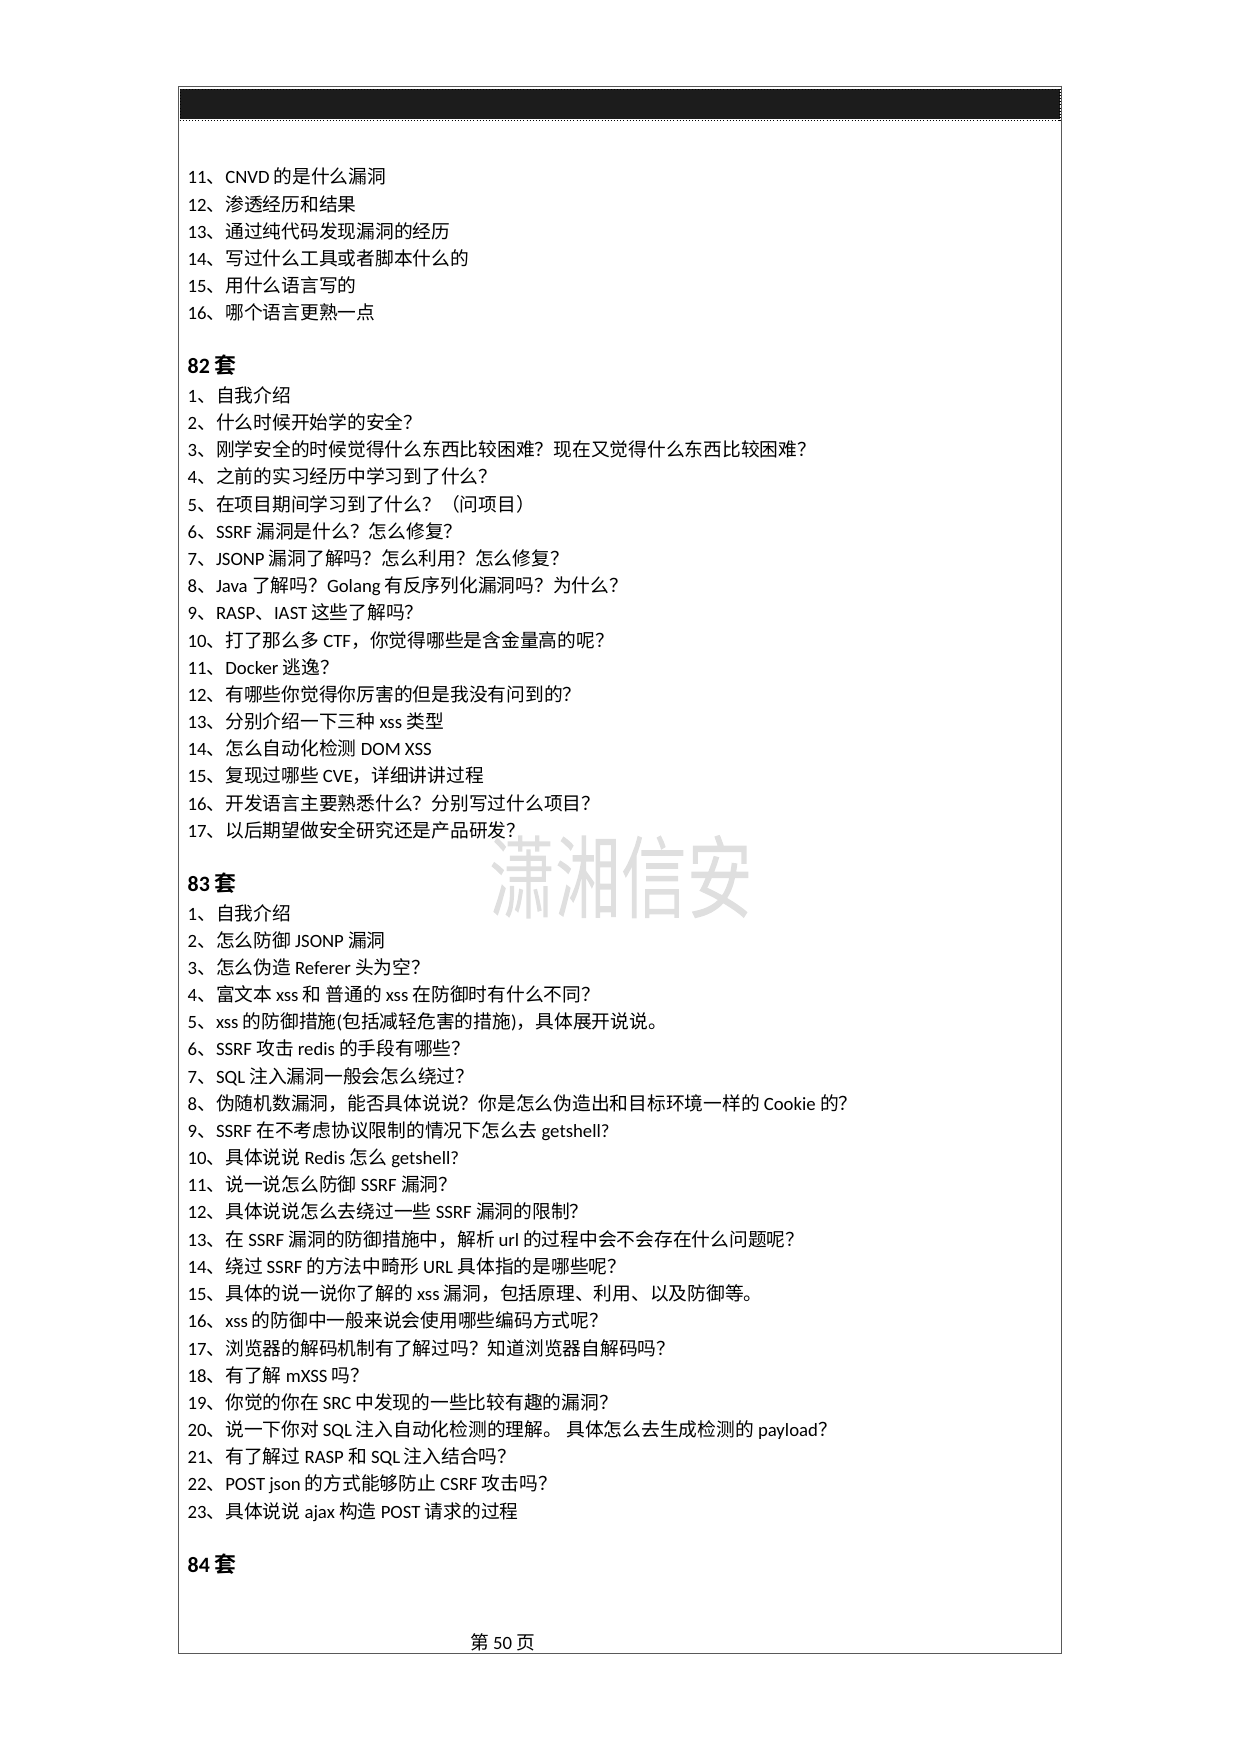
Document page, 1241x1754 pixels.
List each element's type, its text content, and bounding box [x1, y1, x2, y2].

text 11、CNVD的是什么漏洞 [187, 162, 1053, 189]
text 13、通过纯代码发现漏洞的经历 [187, 216, 1053, 243]
text 22、POST json的方式能够防止 CSRF 攻击吗？ [187, 1469, 1053, 1496]
text 82套 [187, 348, 1053, 381]
text 16、xss的防御中一般来说会使用哪些编码方式呢？ [187, 1306, 1053, 1333]
text 11、说一说怎么防御 SSRF 漏洞？ [187, 1170, 1053, 1197]
text 6、SSRF 攻击 redis 的手段有哪些？ [187, 1034, 1053, 1061]
text 15、具体的说一说你了解的 xss 漏洞，包括原理、利用、以及防御等。 [187, 1279, 1053, 1306]
text 10、打了那么多 CTF，你觉得哪些是含金量高的呢？ [187, 625, 1053, 652]
text 84套 [187, 1546, 1053, 1579]
text 15、用什么语言写的 [187, 271, 1053, 298]
text 3、刚学安全的时候觉得什么东西比较困难？现在又觉得什么东西比较困难？ [187, 435, 1053, 462]
text 9、RASP、IAST这些了解吗？ [187, 598, 1053, 625]
text 20、说一下你对SQL注入自动化检测的理解。 具体怎么去生成检测的 payload？ [187, 1415, 1053, 1442]
text 11、Docker 逃逸？ [187, 652, 1053, 679]
text 5、在项目期间学习到了什么？（问项目） [187, 489, 1053, 516]
text 18、有了解 mXSS吗？ [187, 1360, 1053, 1387]
text 9、SSRF 在不考虑协议限制的情况下怎么去 getshell? [187, 1116, 1053, 1143]
text 23、具体说说 ajax 构造 POST 请求的过程 [187, 1496, 1053, 1523]
text 17、以后期望做安全研究还是产品研发？ [187, 816, 1053, 843]
text 3、怎么伪造 Referer 头为空？ [187, 952, 1053, 980]
text 83套 [187, 866, 1053, 898]
text 1、自我介绍 [187, 381, 1053, 408]
text 8、Java 了解吗？Golang有反序列化漏洞吗？为什么？ [187, 571, 1053, 598]
text 16、开发语言主要熟悉什么？分别写过什么项目？ [187, 788, 1053, 816]
text 2、什么时候开始学的安全？ [187, 408, 1053, 435]
text 14、怎么自动化检测 DOM XSS [187, 734, 1053, 761]
text 8、伪随机数漏洞，能否具体说说？你是怎么伪造出和目标环境一样的 Cookie 的？ [187, 1088, 1053, 1116]
text 14、绕过SSRF的方法中畸形 URL 具体指的是哪些呢？ [187, 1252, 1053, 1279]
text 16、哪个语言更熟一点 [187, 298, 1053, 325]
text 4、之前的实习经历中学习到了什么？ [187, 462, 1053, 489]
text 10、具体说说 Redis 怎么 getshell? [187, 1143, 1053, 1170]
text 19、你觉的你在SRC中发现的一些比较有趣的漏洞？ [187, 1387, 1053, 1415]
text 12、有哪些你觉得你厉害的但是我没有问到的？ [187, 679, 1053, 707]
text 12、具体说说怎么去绕过一些 SSRF 漏洞的限制？ [187, 1197, 1053, 1224]
text 1、自我介绍 [187, 898, 1053, 925]
text 14、写过什么工具或者脚本什么的 [187, 243, 1053, 271]
text 5、xss 的防御措施(包括减轻危害的措施)，具体展开说说。 [187, 1007, 1053, 1034]
text 7、SQL 注入漏洞一般会怎么绕过？ [187, 1061, 1053, 1088]
text 2、怎么防御 JSONP 漏洞 [187, 925, 1053, 952]
text 6、SSRF 漏洞是什么？怎么修复？ [187, 516, 1053, 544]
text 13、分别介绍一下三种 xss 类型 [187, 707, 1053, 734]
text 4、富文本xss 和 普通的xss 在防御时有什么不同？ [187, 980, 1053, 1007]
text 21、有了解过 RASP 和 SQL注入结合吗？ [187, 1442, 1053, 1469]
text 12、渗透经历和结果 [187, 189, 1053, 216]
text 17、浏览器的解码机制有了解过吗？知道浏览器自解码吗？ [187, 1333, 1053, 1360]
text 15、复现过哪些CVE，详细讲讲过程 [187, 761, 1053, 788]
text 13、在 SSRF 漏洞的防御措施中，解析url的过程中会不会存在什么问题呢？ [187, 1224, 1053, 1252]
text 7、JSONP 漏洞了解吗？怎么利用？怎么修复？ [187, 544, 1053, 571]
